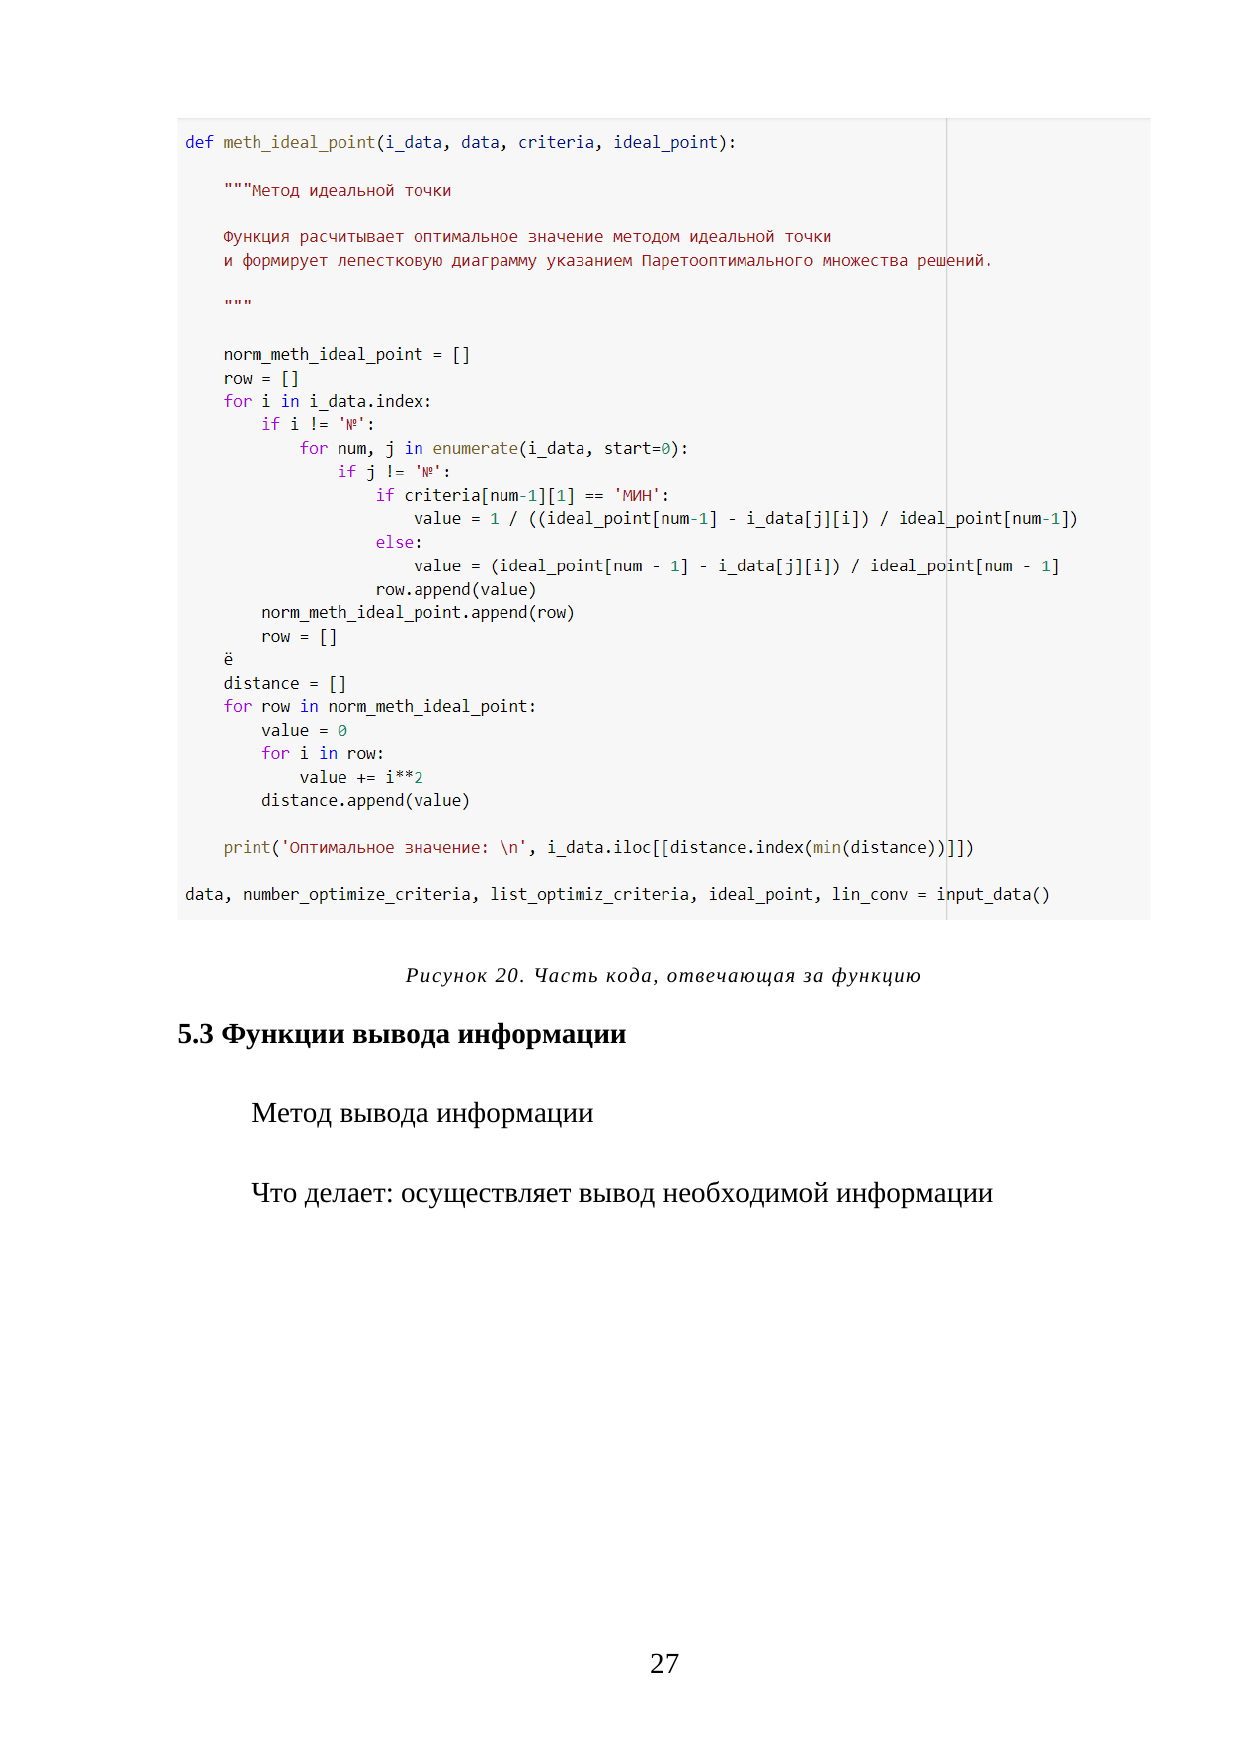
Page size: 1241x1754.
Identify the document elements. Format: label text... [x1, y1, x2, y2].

text Метод вывода информации [177, 1095, 1152, 1129]
text Что делает: осуществляет вывод необходимой информации [177, 1175, 1152, 1208]
subtitle 5.3 Функции вывода информации [177, 1016, 1152, 1049]
picture [177, 118, 1151, 920]
